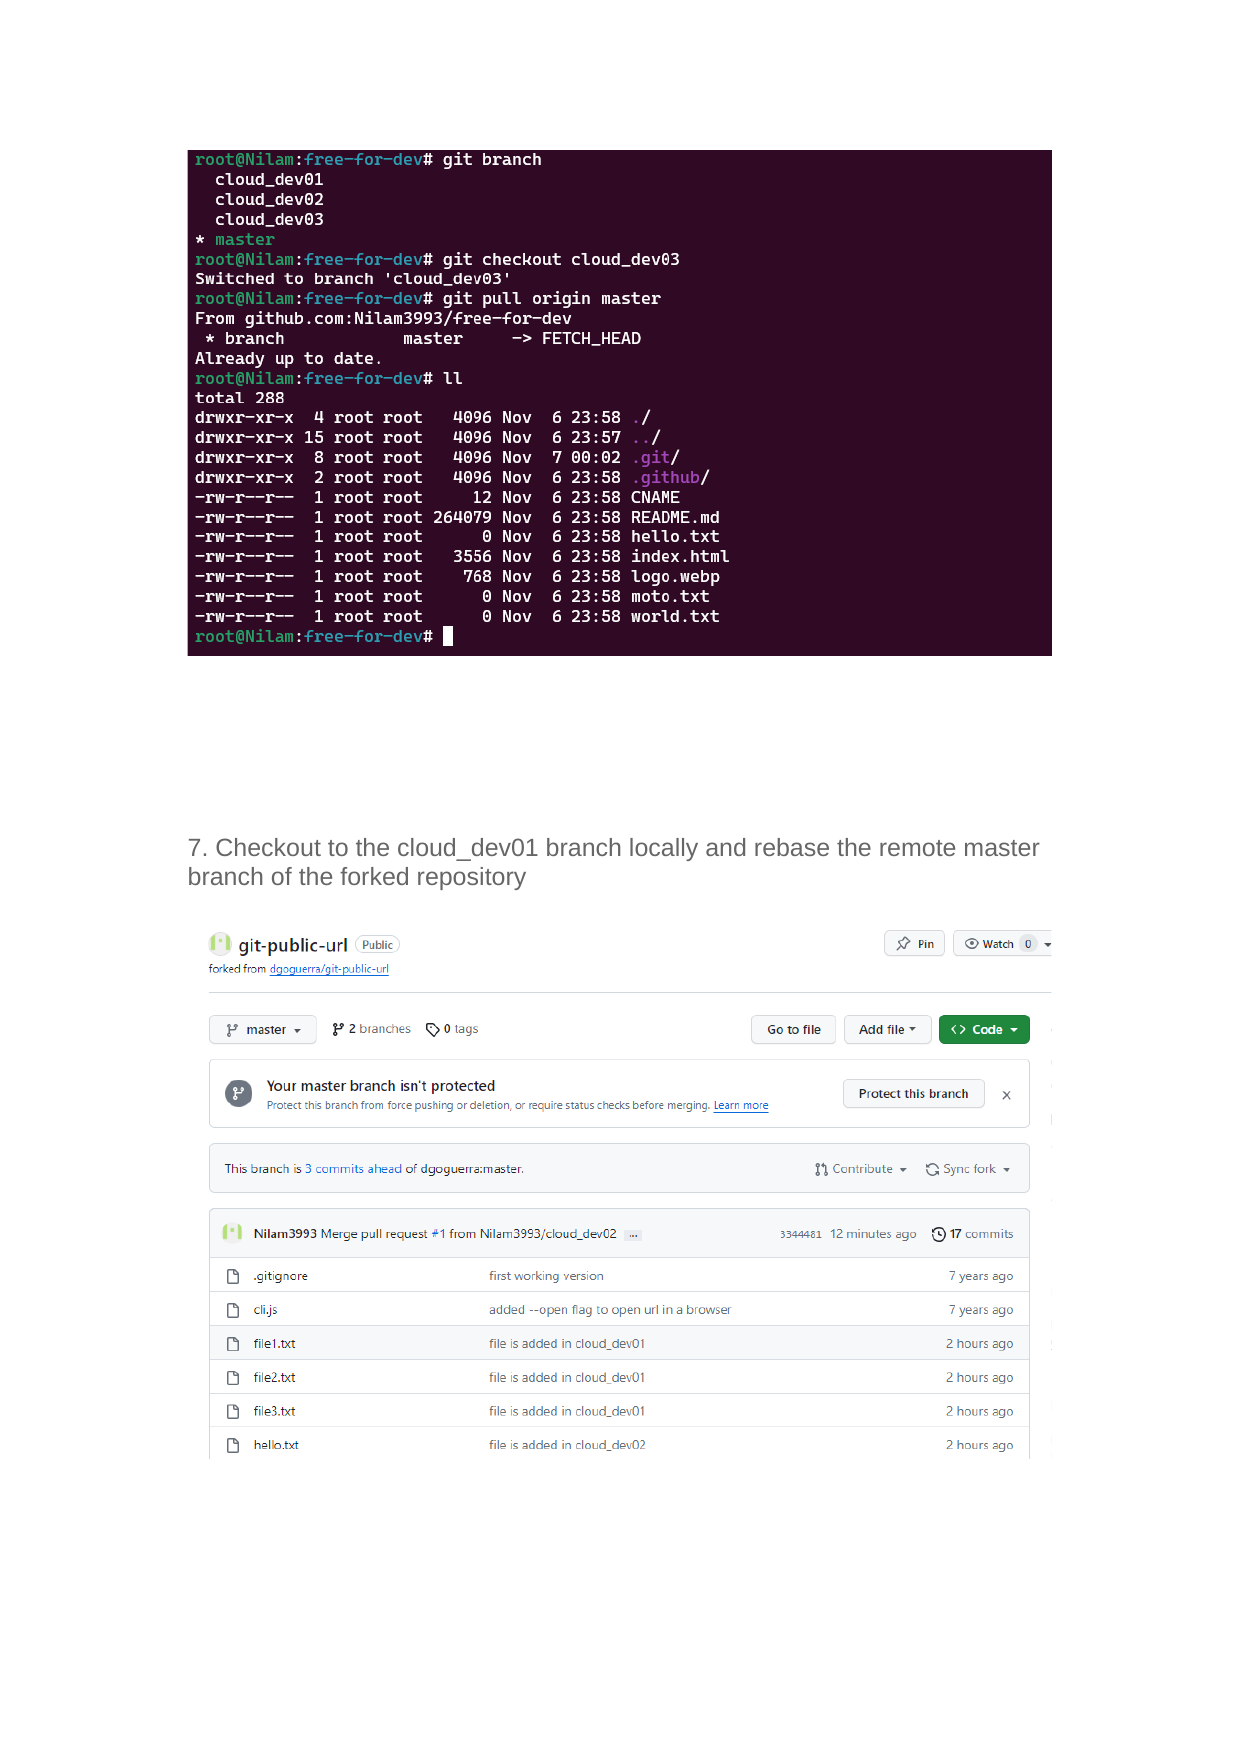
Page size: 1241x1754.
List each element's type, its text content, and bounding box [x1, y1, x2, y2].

picture [187, 919, 1052, 1459]
text branch of the forked repository [187, 862, 1053, 891]
text 7. Checkout to the cloud_dev01 branch locally and rebase the remote master [187, 833, 1053, 862]
picture [187, 150, 1052, 656]
